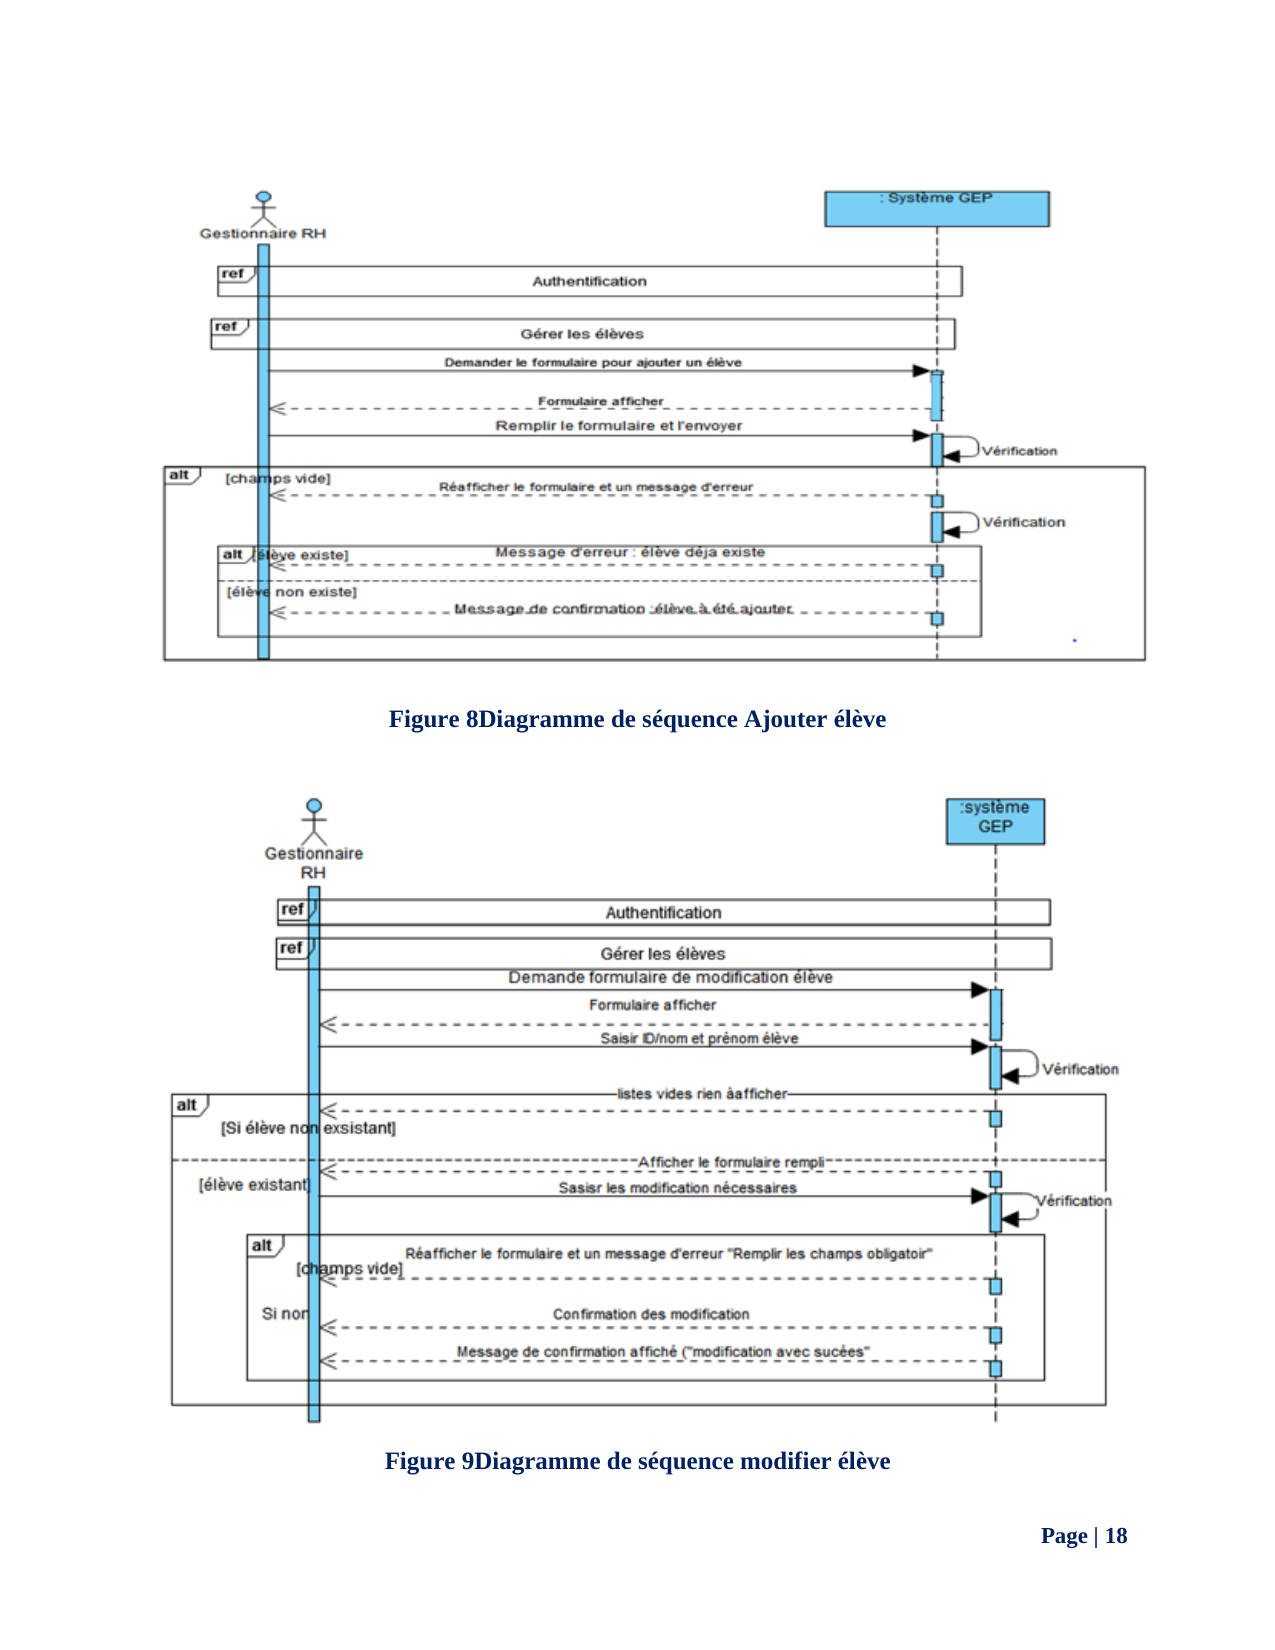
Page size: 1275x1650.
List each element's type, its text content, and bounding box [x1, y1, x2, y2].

picture [147, 783, 1176, 1445]
text Figure 8Diagramme de séquence Ajouter élève [148, 704, 1127, 733]
text Figure 9Diagramme de séquence modifier élève [148, 1446, 1127, 1475]
picture [147, 177, 1207, 702]
